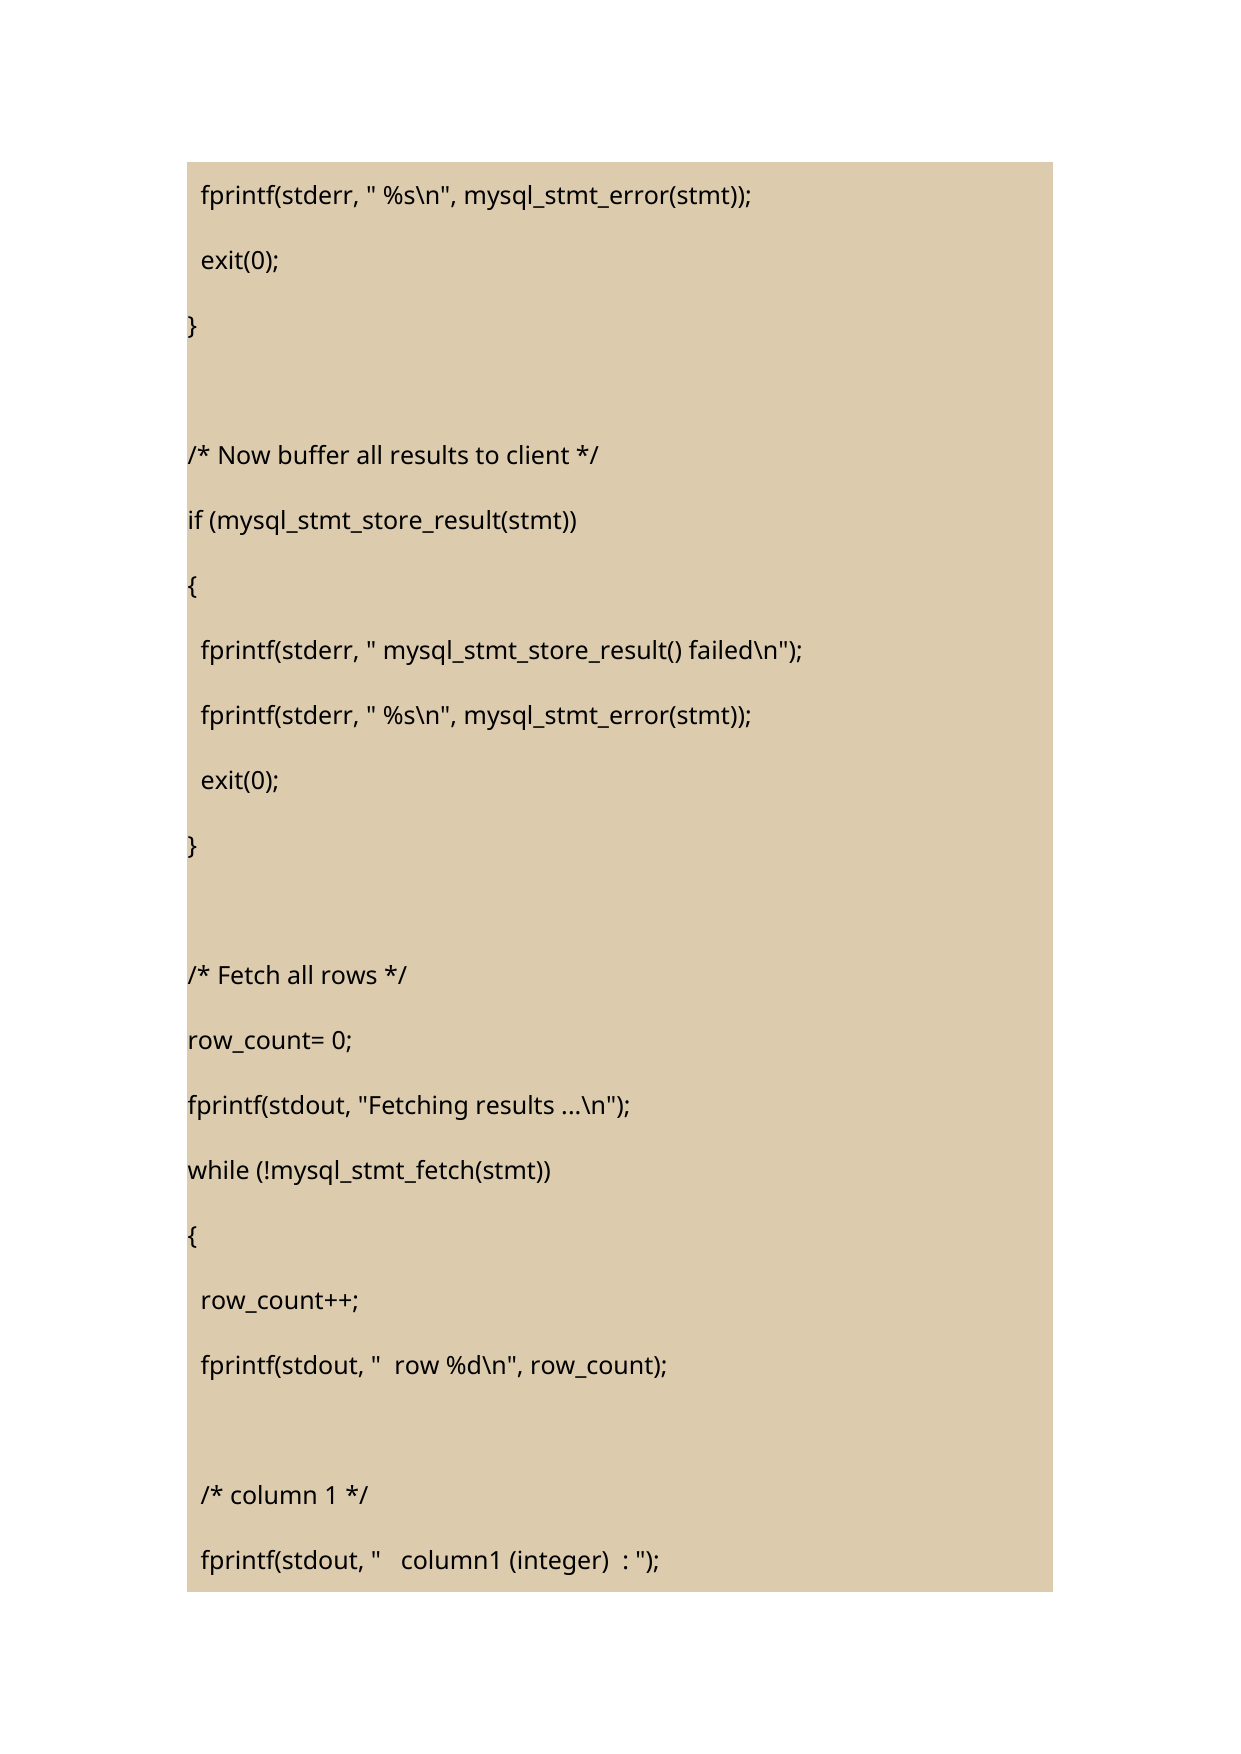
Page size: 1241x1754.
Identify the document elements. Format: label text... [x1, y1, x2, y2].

text { [187, 552, 1053, 617]
text fprintf(stdout, "Fetching results ...\n"); [187, 1072, 1053, 1137]
text /* Fetch all rows */ [187, 942, 1053, 1007]
text row_count= 0; [187, 1007, 1053, 1072]
text fprintf(stdout, " row %d\n", row_count); [187, 1332, 1053, 1397]
text } [187, 292, 1053, 357]
text } [187, 812, 1053, 877]
text fprintf(stderr, " %s\n", mysql_stmt_error(stmt)); [187, 162, 1053, 227]
text fprintf(stderr, " mysql_stmt_store_result() failed\n"); [187, 617, 1053, 682]
text while (!mysql_stmt_fetch(stmt)) [187, 1137, 1053, 1202]
text if (mysql_stmt_store_result(stmt)) [187, 487, 1053, 552]
text /* Now buffer all results to client */ [187, 422, 1053, 487]
text { [187, 1202, 1053, 1267]
text row_count++; [187, 1267, 1053, 1332]
text /* column 1 */ [187, 1462, 1053, 1527]
text exit(0); [187, 747, 1053, 812]
text fprintf(stderr, " %s\n", mysql_stmt_error(stmt)); [187, 682, 1053, 747]
text fprintf(stdout, " column1 (integer) : "); [187, 1527, 1053, 1592]
text exit(0); [187, 227, 1053, 292]
